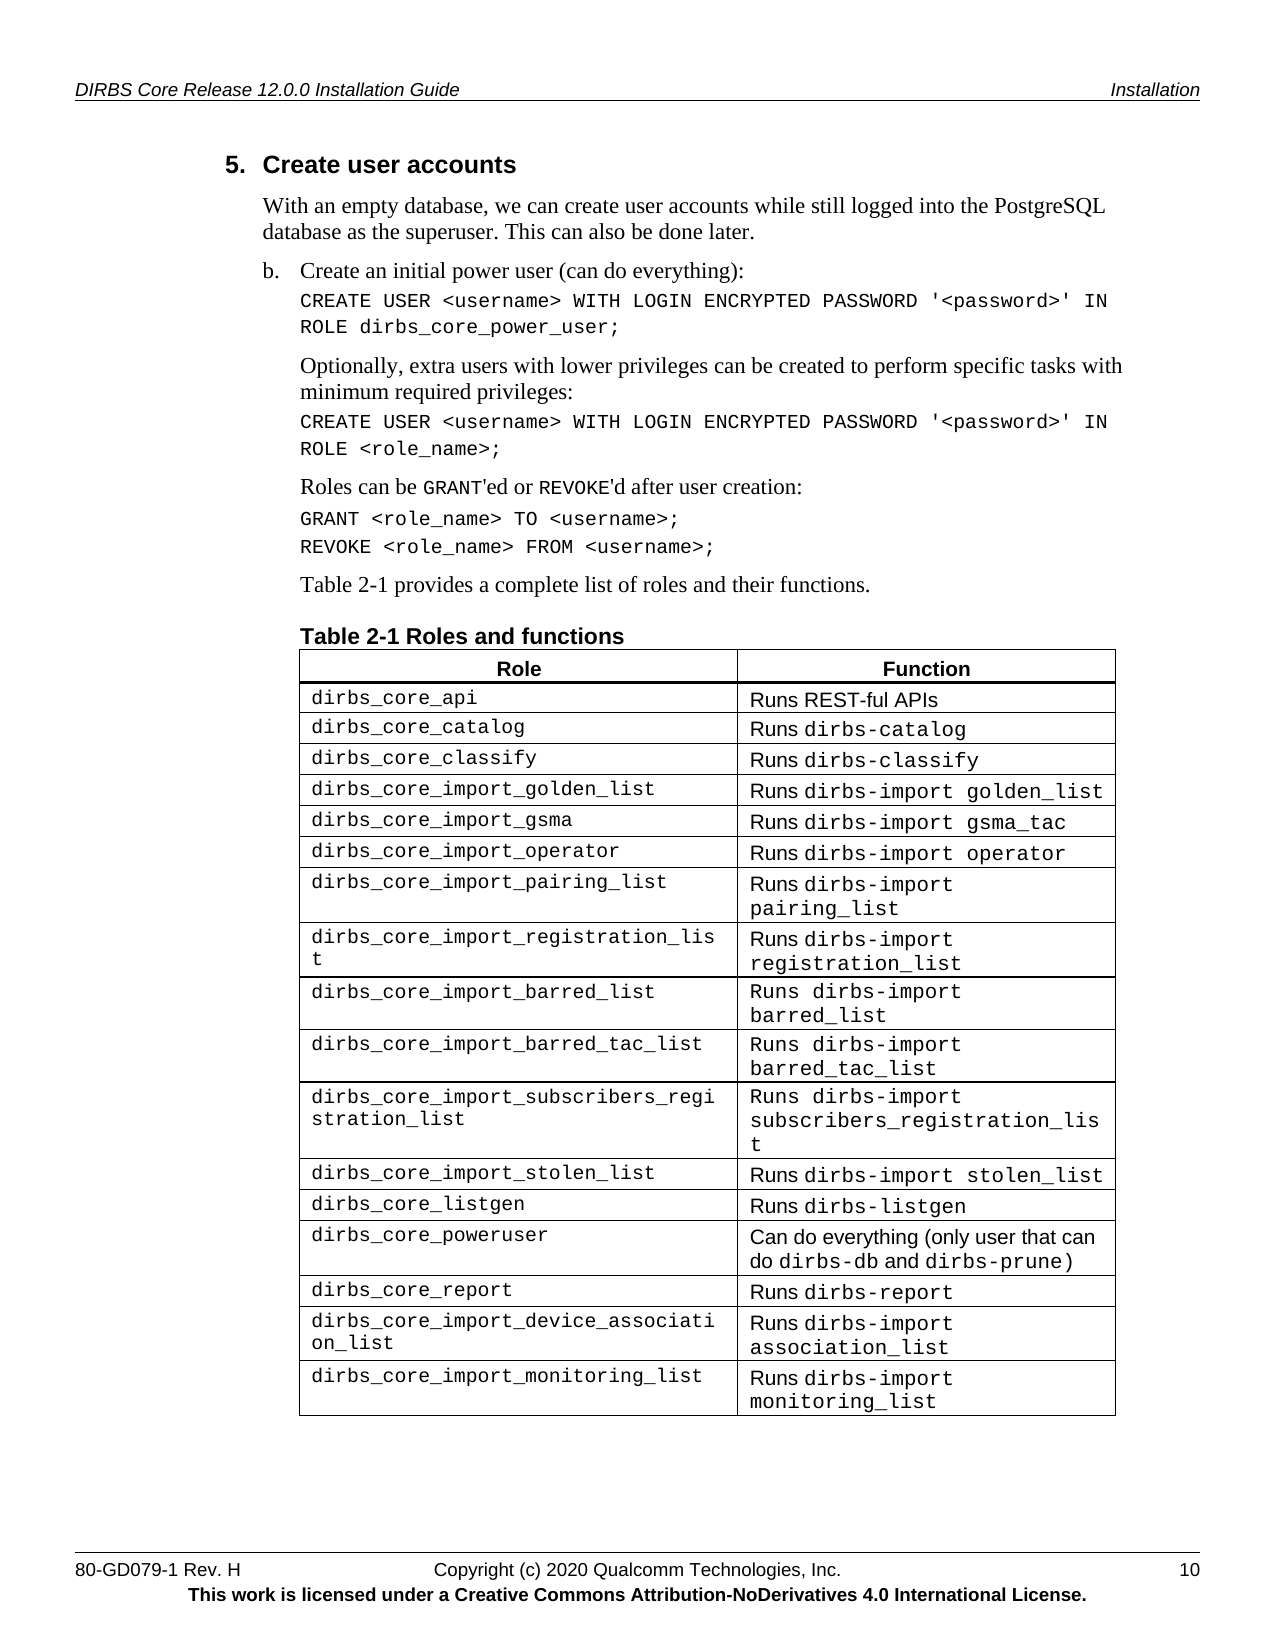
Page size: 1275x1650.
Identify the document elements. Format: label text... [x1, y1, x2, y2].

table_cell dirbs_core_import_registration_list [300, 923, 737, 976]
text GRANT <role_name> TO <username>; [262, 505, 1125, 531]
table_cell dirbs_core_import_stolen_list [300, 1159, 737, 1188]
title Table 2-1 Roles and functions [262, 623, 1125, 649]
list Create an initial power user (can do everything): [262, 257, 1125, 283]
table_cell Runs dirbs-listgen [738, 1190, 1115, 1219]
text REVOKE <role_name> FROM <username>; [262, 533, 1125, 559]
table_cell dirbs_core_import_barred_tac_list [300, 1030, 737, 1081]
table_cell Runs dirbs-import subscribers_registration_list [738, 1083, 1115, 1157]
text Roles can be GRANT'ed or REVOKE'd after user creation: [300, 473, 1125, 501]
table_cell dirbs_core_classify [300, 744, 737, 774]
table_cell Runs dirbs-import monitoring_list [738, 1361, 1115, 1415]
table_cell Runs dirbs-import barred_tac_list [738, 1030, 1115, 1081]
table_cell dirbs_core_listgen [300, 1190, 737, 1219]
table_cell Runs REST-ful APIs [738, 684, 1115, 712]
text CREATE USER <username> WITH LOGIN ENCRYPTED PASSWORD '<password>' IN ROLE dirbs_core_power_user; [300, 287, 1125, 339]
table_cell Runs dirbs-import stolen_list [738, 1159, 1115, 1188]
table_cell dirbs_core_import_gsma [300, 806, 737, 836]
table_cell dirbs_core_import_operator [300, 837, 737, 867]
table_cell Runs dirbs-import association_list [738, 1307, 1115, 1360]
table_header Role [300, 650, 737, 681]
table_cell dirbs_core_import_pairing_list [300, 868, 737, 922]
table_cell dirbs_core_import_monitoring_list [300, 1361, 737, 1415]
table_cell Runs dirbs-import registration_list [738, 923, 1115, 976]
table_cell dirbs_core_api [300, 684, 737, 712]
text With an empty database, we can create user accounts while still logged into the PostgreSQL database as the superuser. This can also be done later. [262, 192, 1125, 244]
table_header Function [738, 650, 1115, 681]
table_cell Runs dirbs-classify [738, 744, 1115, 774]
table_cell dirbs_core_import_barred_list [300, 978, 737, 1029]
table_cell dirbs_core_import_device_association_list [300, 1307, 737, 1360]
text Table 2 -1 provides a complete list of roles and their functions. [300, 572, 1125, 598]
table_cell Runs dirbs-import gsma_tac [738, 806, 1115, 836]
table_cell Runs dirbs-catalog [738, 713, 1115, 743]
table_cell dirbs_core_poweruser [300, 1221, 737, 1274]
table_cell Runs dirbs-import barred_list [738, 978, 1115, 1029]
table_cell dirbs_core_report [300, 1276, 737, 1306]
table_cell Runs dirbs-import pairing_list [738, 868, 1115, 922]
table_cell dirbs_core_import_subscribers_registration_list [300, 1083, 737, 1157]
text Optionally, extra users with lower privileges can be created to perform specific tasks with minimum required privileges: [300, 352, 1125, 405]
table_cell Can do everything (only user that can do dirbs-db and dirbs-prune) [738, 1221, 1115, 1274]
table_cell dirbs_core_catalog [300, 713, 737, 743]
table_cell Runs dirbs-import operator [738, 837, 1115, 867]
subtitle Create user accounts [225, 150, 1125, 179]
table_cell Runs dirbs-import golden_list [738, 775, 1115, 805]
text CREATE USER <username> WITH LOGIN ENCRYPTED PASSWORD '<password>' IN ROLE <role_name>; [300, 409, 1125, 461]
table_cell dirbs_core_import_golden_list [300, 775, 737, 805]
table_cell Runs dirbs-report [738, 1276, 1115, 1306]
